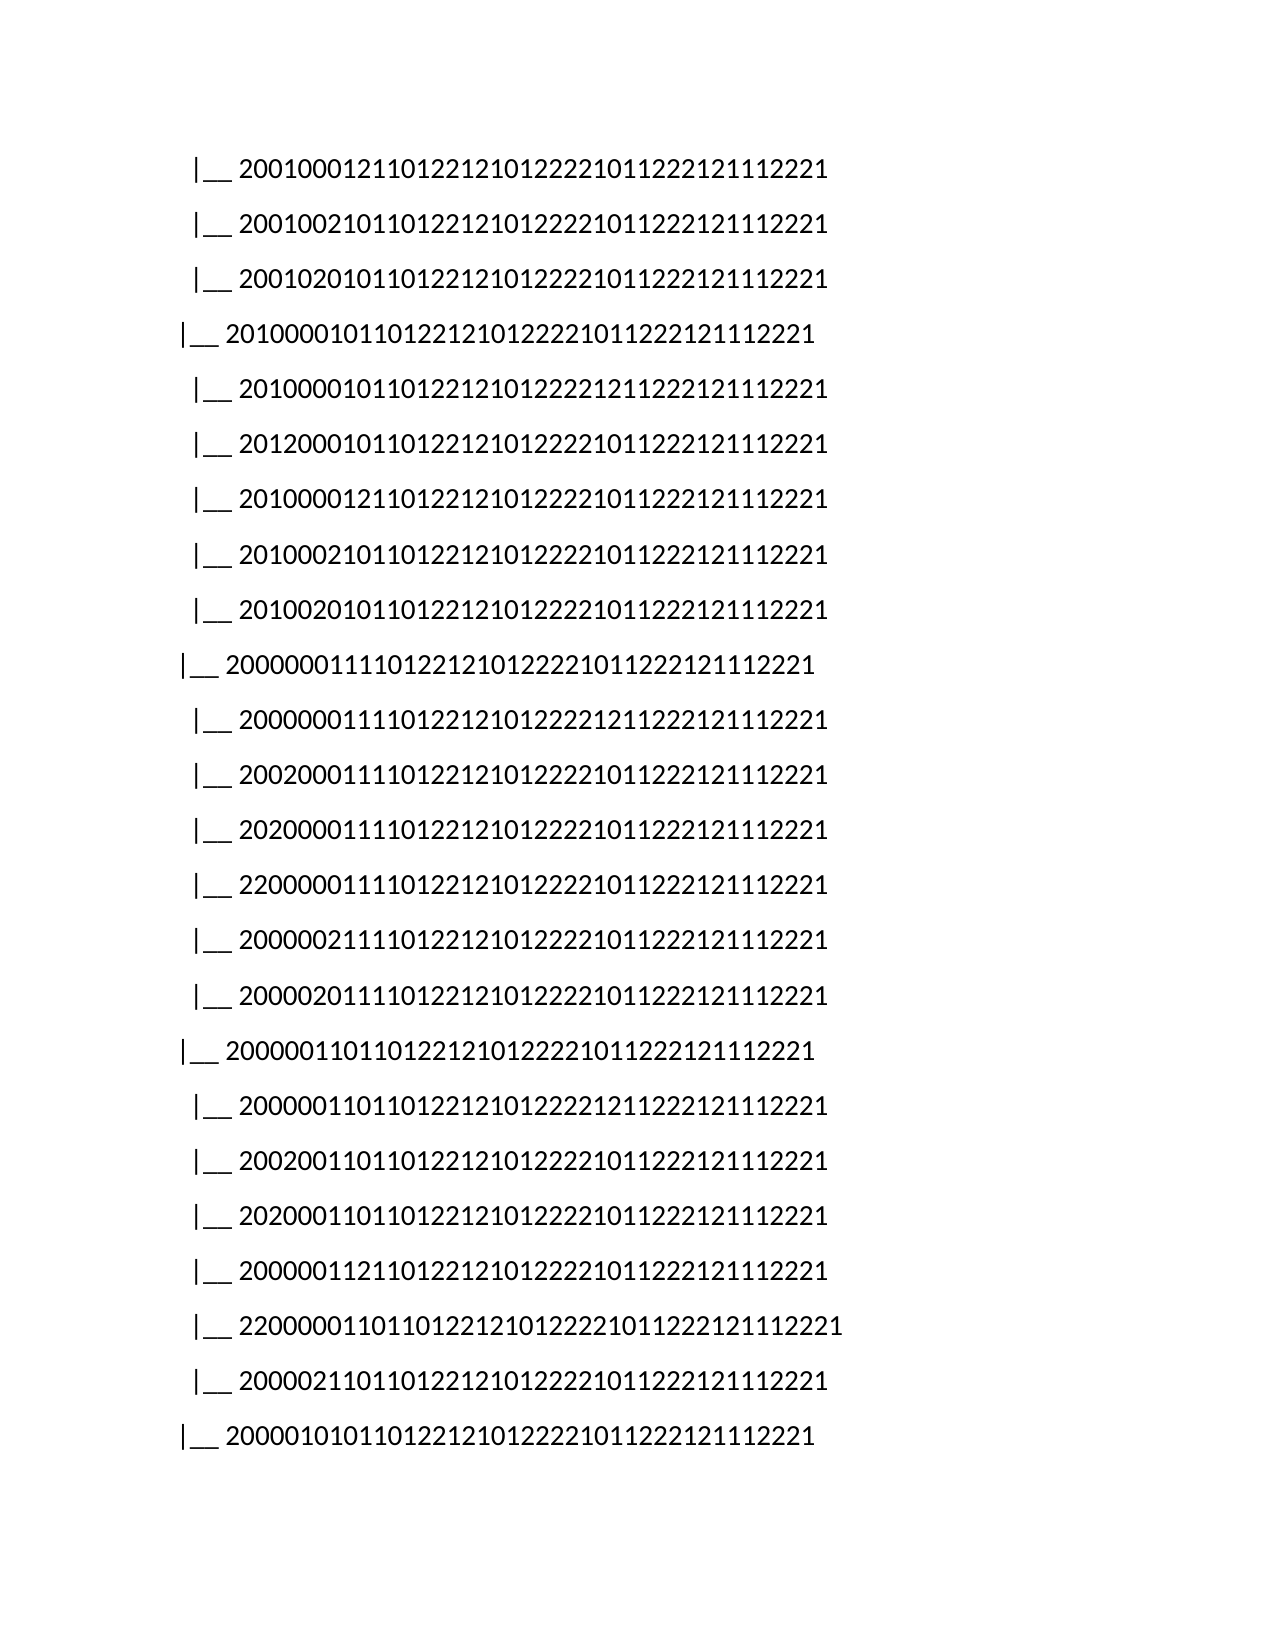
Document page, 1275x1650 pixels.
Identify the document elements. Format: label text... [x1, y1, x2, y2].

text |__ 2010020101101221210122221011222121112221 [150, 591, 1125, 626]
text |__ 2002000111101221210122221011222121112221 [150, 756, 1125, 792]
text |__ 2000002111101221210122221011222121112221 [150, 921, 1125, 957]
text |__ 2000001101101221210122221011222121112221 [150, 1032, 1125, 1067]
text |__ 2020000111101221210122221011222121112221 [150, 811, 1125, 847]
text |__ 2000021101101221210122221011222121112221 [150, 1362, 1125, 1398]
text |__ 2020001101101221210122221011222121112221 [150, 1197, 1125, 1233]
text |__ 2001002101101221210122221011222121112221 [150, 205, 1125, 241]
text |__ 2002001101101221210122221011222121112221 [150, 1142, 1125, 1177]
text |__ 22000001101101221210122221011222121112221 [150, 1307, 1125, 1343]
text |__ 2012000101101221210122221011222121112221 [150, 426, 1125, 461]
text |__ 2001000121101221210122221011222121112221 [150, 150, 1125, 186]
text |__ 2001020101101221210122221011222121112221 [150, 260, 1125, 296]
text |__ 2000000111101221210122221011222121112221 [150, 646, 1125, 682]
text |__ 2010000101101221210122221011222121112221 [150, 315, 1125, 351]
text |__ 2000001121101221210122221011222121112221 [150, 1252, 1125, 1288]
text |__ 2000010101101221210122221011222121112221 [150, 1417, 1125, 1453]
text |__ 2010000101101221210122221211222121112221 [150, 370, 1125, 406]
text |__ 2000001101101221210122221211222121112221 [150, 1087, 1125, 1122]
text |__ 2010002101101221210122221011222121112221 [150, 536, 1125, 571]
text |__ 2000020111101221210122221011222121112221 [150, 977, 1125, 1012]
text |__ 2010000121101221210122221011222121112221 [150, 481, 1125, 516]
text |__ 2000000111101221210122221211222121112221 [150, 701, 1125, 737]
text |__ 2200000111101221210122221011222121112221 [150, 866, 1125, 902]
